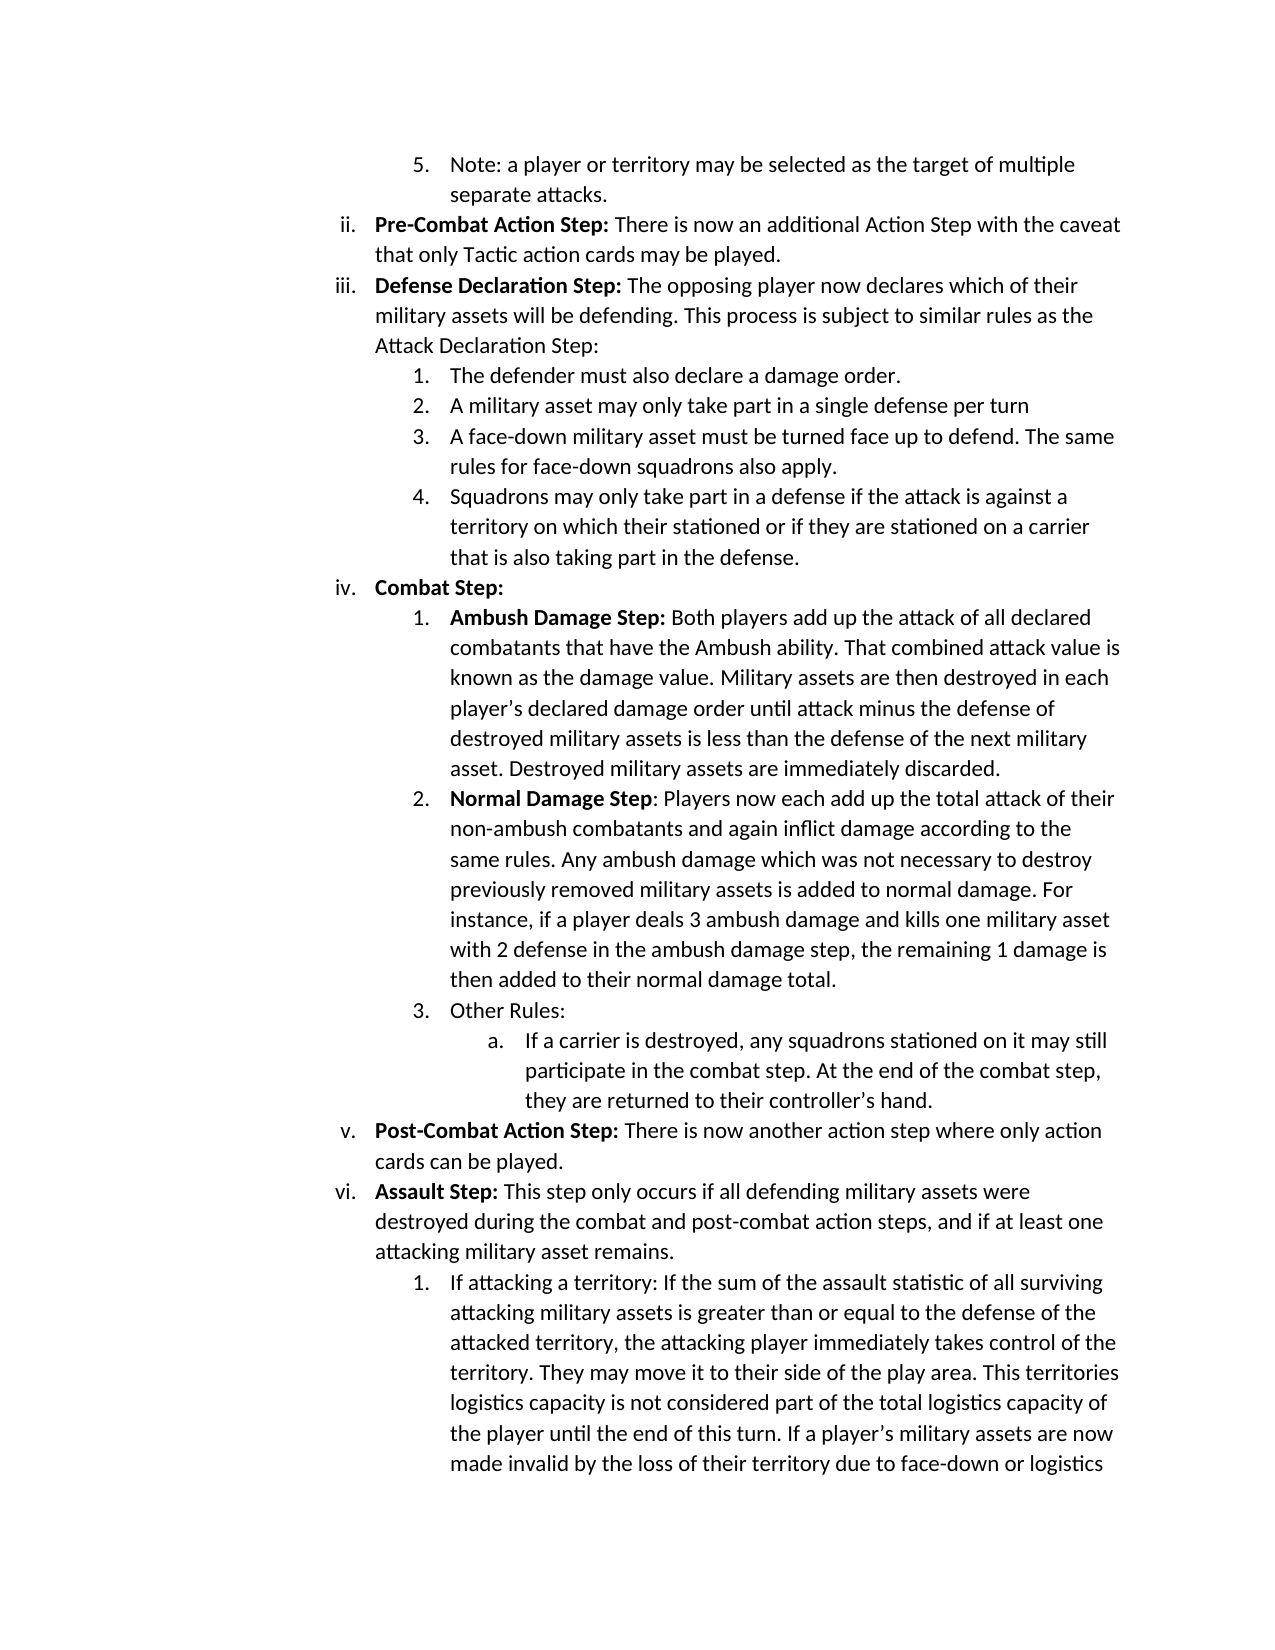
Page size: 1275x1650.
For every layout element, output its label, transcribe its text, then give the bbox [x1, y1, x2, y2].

list Pre-Combat Action Step: There is now an additional Action Step with the caveat that only Tactic action cards may be played. [356, 210, 1125, 269]
list A face-down military asset must be turned face up to defend. The same rules for face-down squadrons also apply. [412, 422, 1125, 480]
list Post-Combat Action Step: There is now another action step where only action cards can be played. [356, 1117, 1125, 1175]
list Note: a player or territory may be selected as the target of multiple separate attacks. [412, 150, 1125, 208]
list Assault Step: This step only occurs if all defending military assets were destroyed during the combat and post-combat action steps, and if at least one attacking military asset remains. [356, 1177, 1125, 1266]
list Normal Damage Step: Players now each add up the total attack of their non-ambush combatants and again inflict damage according to the same rules. Any ambush damage which was not necessary to destroy previously removed military assets is added to normal damage. For instance, if a player deals 3 ambush damage and kills one military asset with 2 defense in the ambush damage step, the remaining 1 damage is then added to their normal damage total. [412, 784, 1125, 994]
list The defender must also declare a damage order. [412, 361, 1125, 389]
list Ambush Damage Step: Both players add up the attack of all declared combatants that have the Ambush ability. That combined attack value is known as the damage value. Military assets are then destroyed in each player’s declared damage order until attack minus the defense of destroyed military assets is less than the defense of the next military asset. Destroyed military assets are immediately discarded. [412, 603, 1125, 782]
list A military asset may only take part in a single defense per turn [412, 392, 1125, 420]
list Combat Step: [356, 573, 1125, 601]
list If a carrier is destroyed, any squadrons stationed on it may still participate in the combat step. At the end of the combat step, they are returned to their controller’s hand. [487, 1026, 1125, 1114]
list Other Rules: [412, 996, 1125, 1024]
